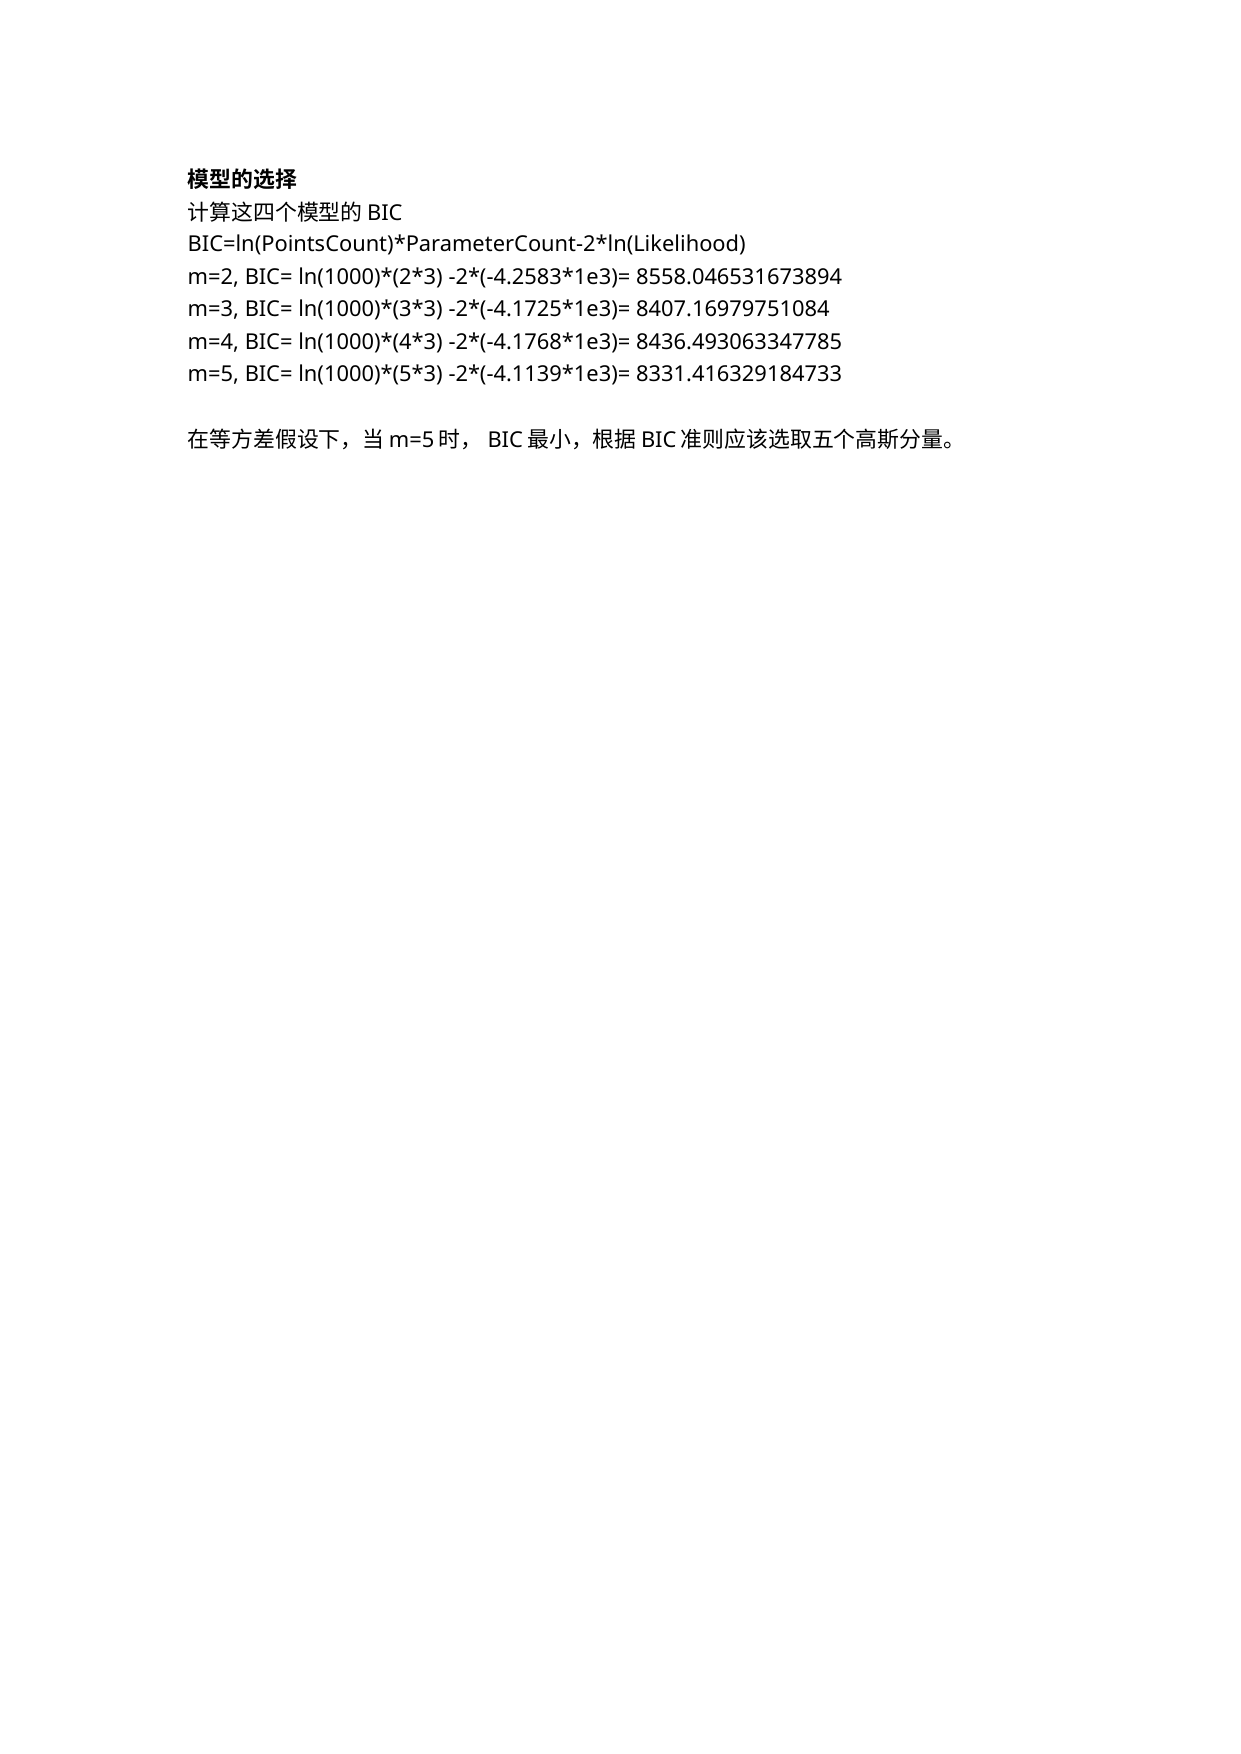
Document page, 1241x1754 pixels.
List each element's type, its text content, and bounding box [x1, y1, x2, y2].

text 在等方差假设下，当m=5时， BIC最小，根据BIC准则应该选取五个高斯分量。 [187, 422, 1053, 454]
text 模型的选择 [187, 162, 1053, 194]
text 计算这四个模型的BIC [187, 194, 1053, 227]
text BIC=ln(PointsCount)*ParameterCount-2*ln(Likelihood) [187, 227, 1053, 259]
text m=4, BIC= ln(1000)*(4*3) -2*(-4.1768*1e3)= 8436.493063347785 [187, 324, 1053, 357]
text m=2, BIC= ln(1000)*(2*3) -2*(-4.2583*1e3)= 8558.046531673894 [187, 259, 1053, 292]
text m=3, BIC= ln(1000)*(3*3) -2*(-4.1725*1e3)= 8407.16979751084 [187, 292, 1053, 324]
text m=5, BIC= ln(1000)*(5*3) -2*(-4.1139*1e3)= 8331.416329184733 [187, 357, 1053, 389]
